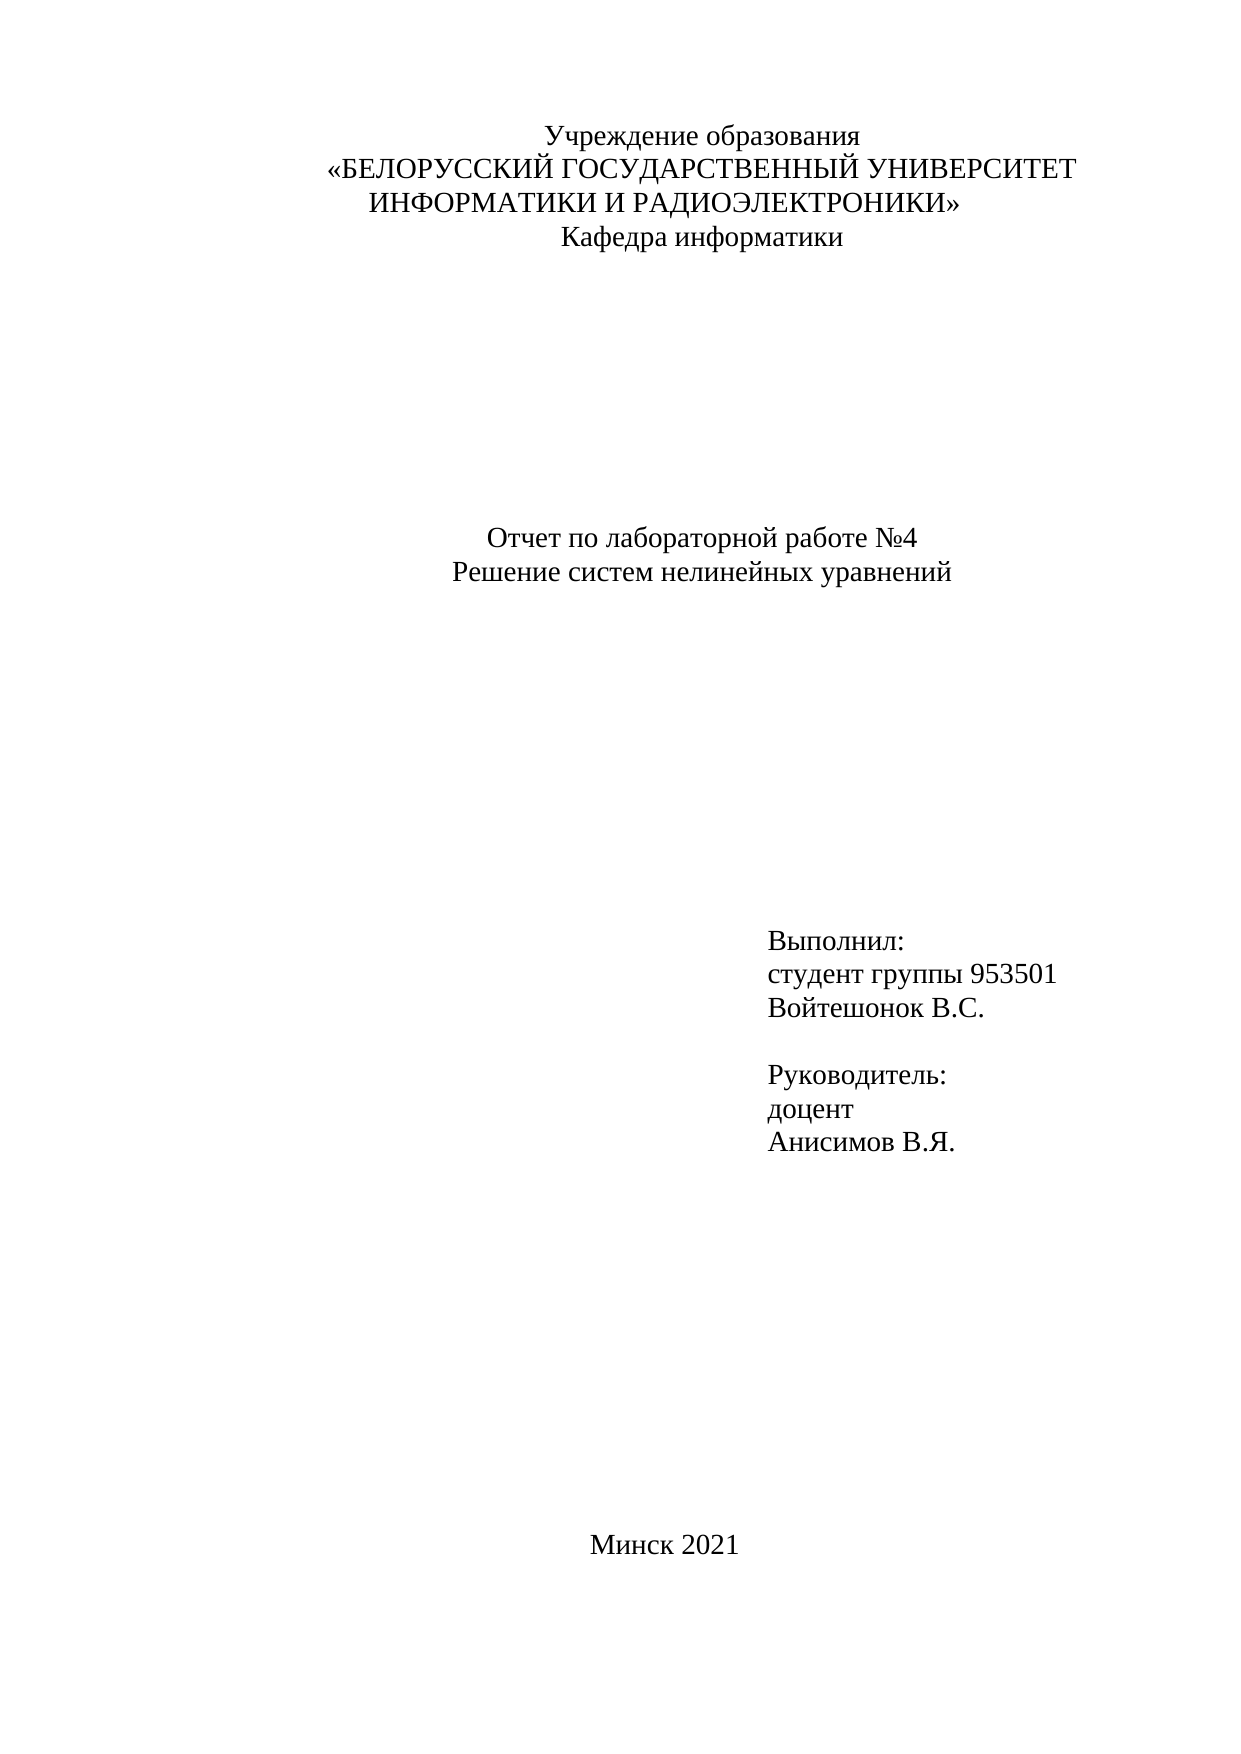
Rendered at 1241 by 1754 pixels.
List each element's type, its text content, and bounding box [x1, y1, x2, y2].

text доцент [692, 1091, 1152, 1124]
text Выполнил: [177, 923, 1152, 957]
text Минск 2021 [177, 1527, 1152, 1560]
text Руководитель: [177, 1057, 1152, 1091]
text Решение систем нелинейных уравнений [177, 554, 1152, 588]
text Учреждение образования [177, 118, 1152, 152]
text «БЕЛОРУССКИЙ ГОСУДАРСТВЕННЫЙ УНИВЕРСИТЕТ ИНФОРМАТИКИ И РАДИОЭЛЕКТРОНИКИ» [177, 152, 1152, 219]
text Кафедра информатики [177, 219, 1152, 252]
text Войтешонок В.С. [177, 990, 1152, 1024]
text Отчет по лабораторной работе №4 [177, 521, 1152, 554]
text Анисимов В.Я. [177, 1124, 1152, 1158]
text студент группы 953501 [692, 957, 1152, 990]
